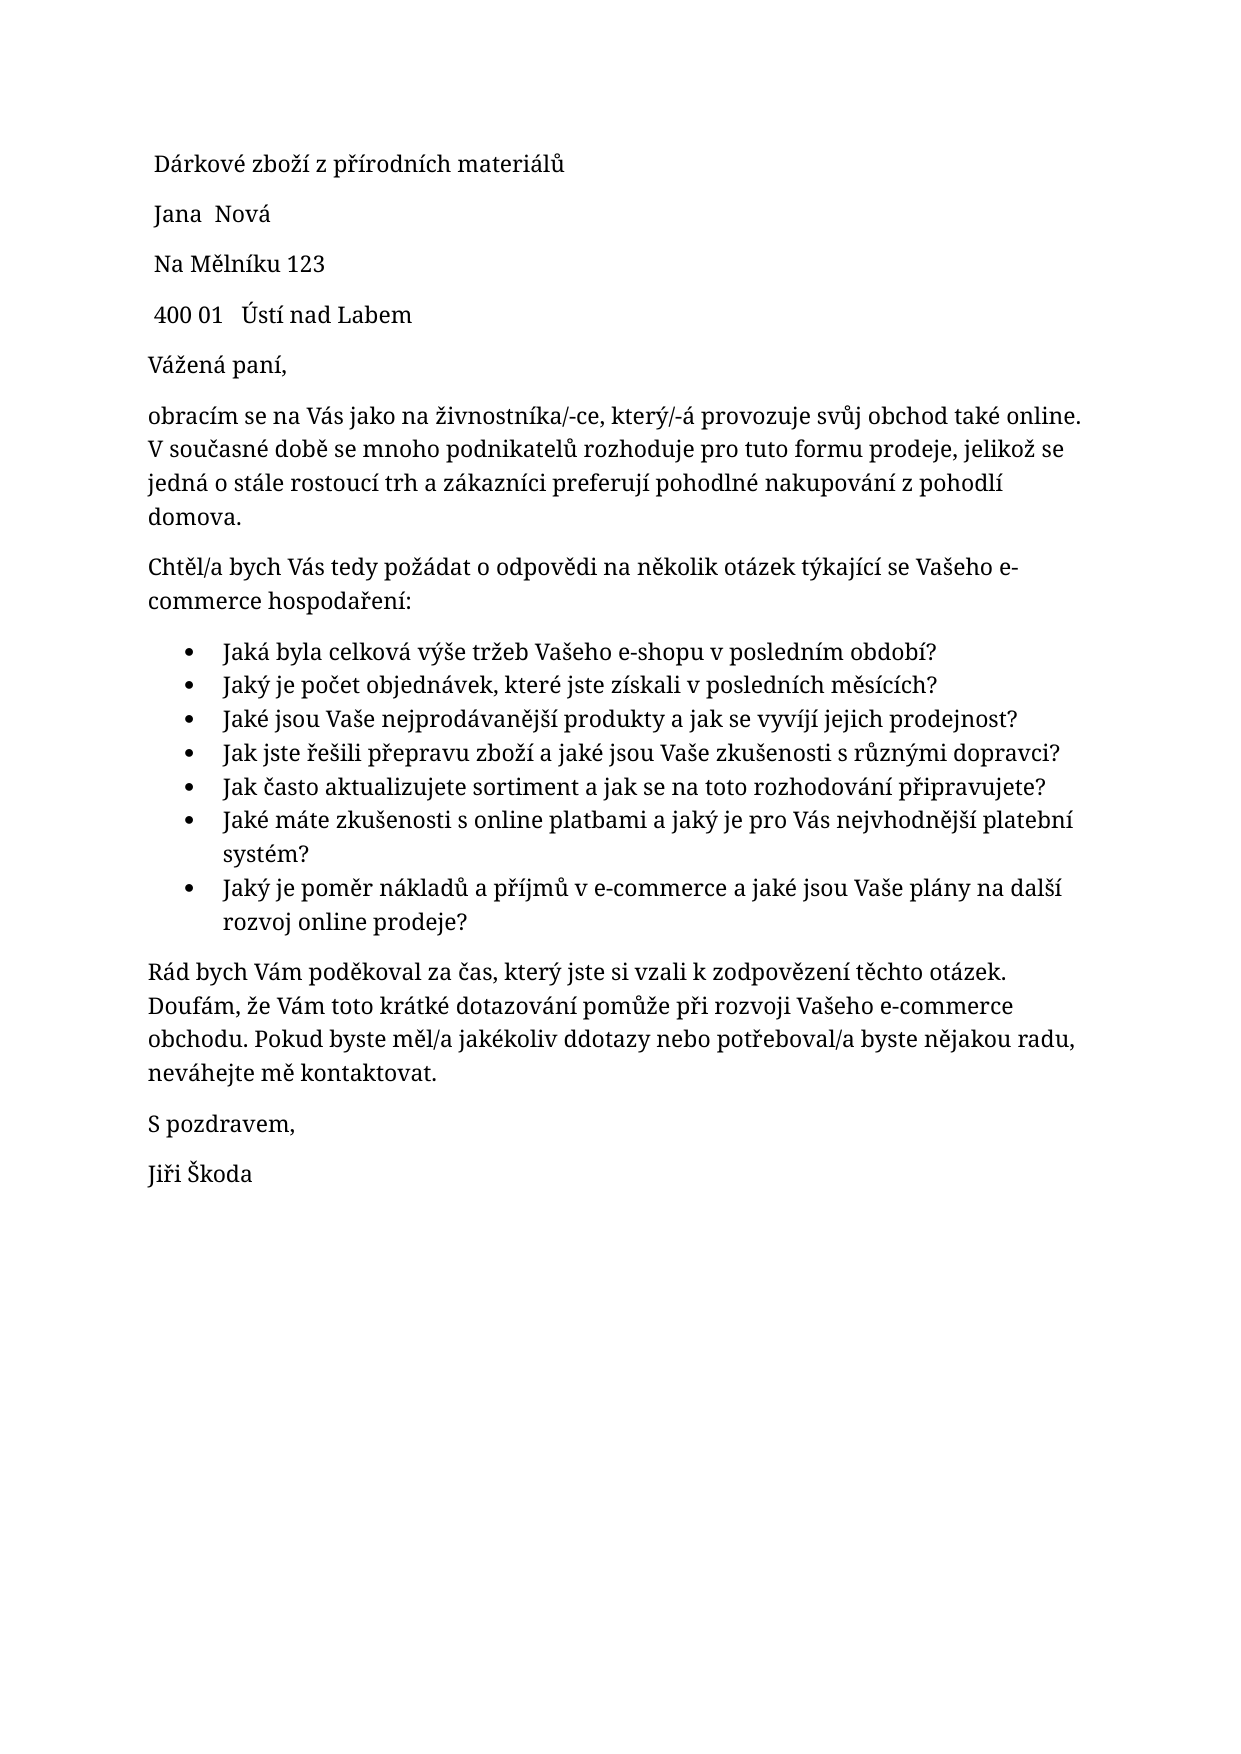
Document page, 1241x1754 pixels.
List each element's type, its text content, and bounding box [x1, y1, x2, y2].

text Jiři Škoda [148, 1158, 1093, 1189]
list Jaké máte zkušenosti s online platbami a jaký je pro Vás nejvhodnější platební systém? [185, 804, 1093, 869]
list Jaký je poměr nákladů a příjmů v e-commerce a jaké jsou Vaše plány na další rozvoj online prodeje? [185, 872, 1093, 937]
text Chtěl/a bych Vás tedy požádat o odpovědi na několik otázek týkající se Vašeho e-commerce hospodaření: [148, 551, 1093, 616]
text obracím se na Vás jako na živnostníka/-ce, který/-á provozuje svůj obchod také online. V současné době se mnoho podnikatelů rozhoduje pro tuto formu prodeje, jelikož se jedná o stále rostoucí trh a zákazníci preferují pohodlné nakupování z pohodlí domova. [148, 400, 1093, 532]
text S pozdravem, [148, 1108, 1093, 1139]
text 400 01 Ústí nad Labem [148, 299, 1093, 330]
text Na Mělníku 123 [148, 248, 1093, 280]
text Dárkové zboží z přírodních materiálů [148, 148, 1093, 179]
text Rád bych Vám poděkoval za čas, který jste si vzali k zodpovězení těchto otázek. Doufám, že Vám toto krátké dotazování pomůže při rozvoji Vašeho e-commerce obchodu. Pokud byste měl/a jakékoliv ddotazy nebo potřeboval/a byste nějakou radu, neváhejte mě kontaktovat. [148, 956, 1093, 1088]
list Jaká byla celková výše tržeb Vašeho e-shopu v posledním období? [185, 636, 1093, 667]
text Jana Nová [148, 198, 1093, 229]
list Jaký je počet objednávek, které jste získali v posledních měsících? [185, 669, 1093, 701]
list Jak často aktualizujete sortiment a jak se na toto rozhodování připravujete? [185, 771, 1093, 802]
text Vážená paní, [148, 349, 1093, 381]
list Jaké jsou Vaše nejprodávanější produkty a jak se vyvíjí jejich prodejnost? [185, 703, 1093, 734]
list Jak jste řešili přepravu zboží a jaké jsou Vaše zkušenosti s různými dopravci? [185, 737, 1093, 768]
